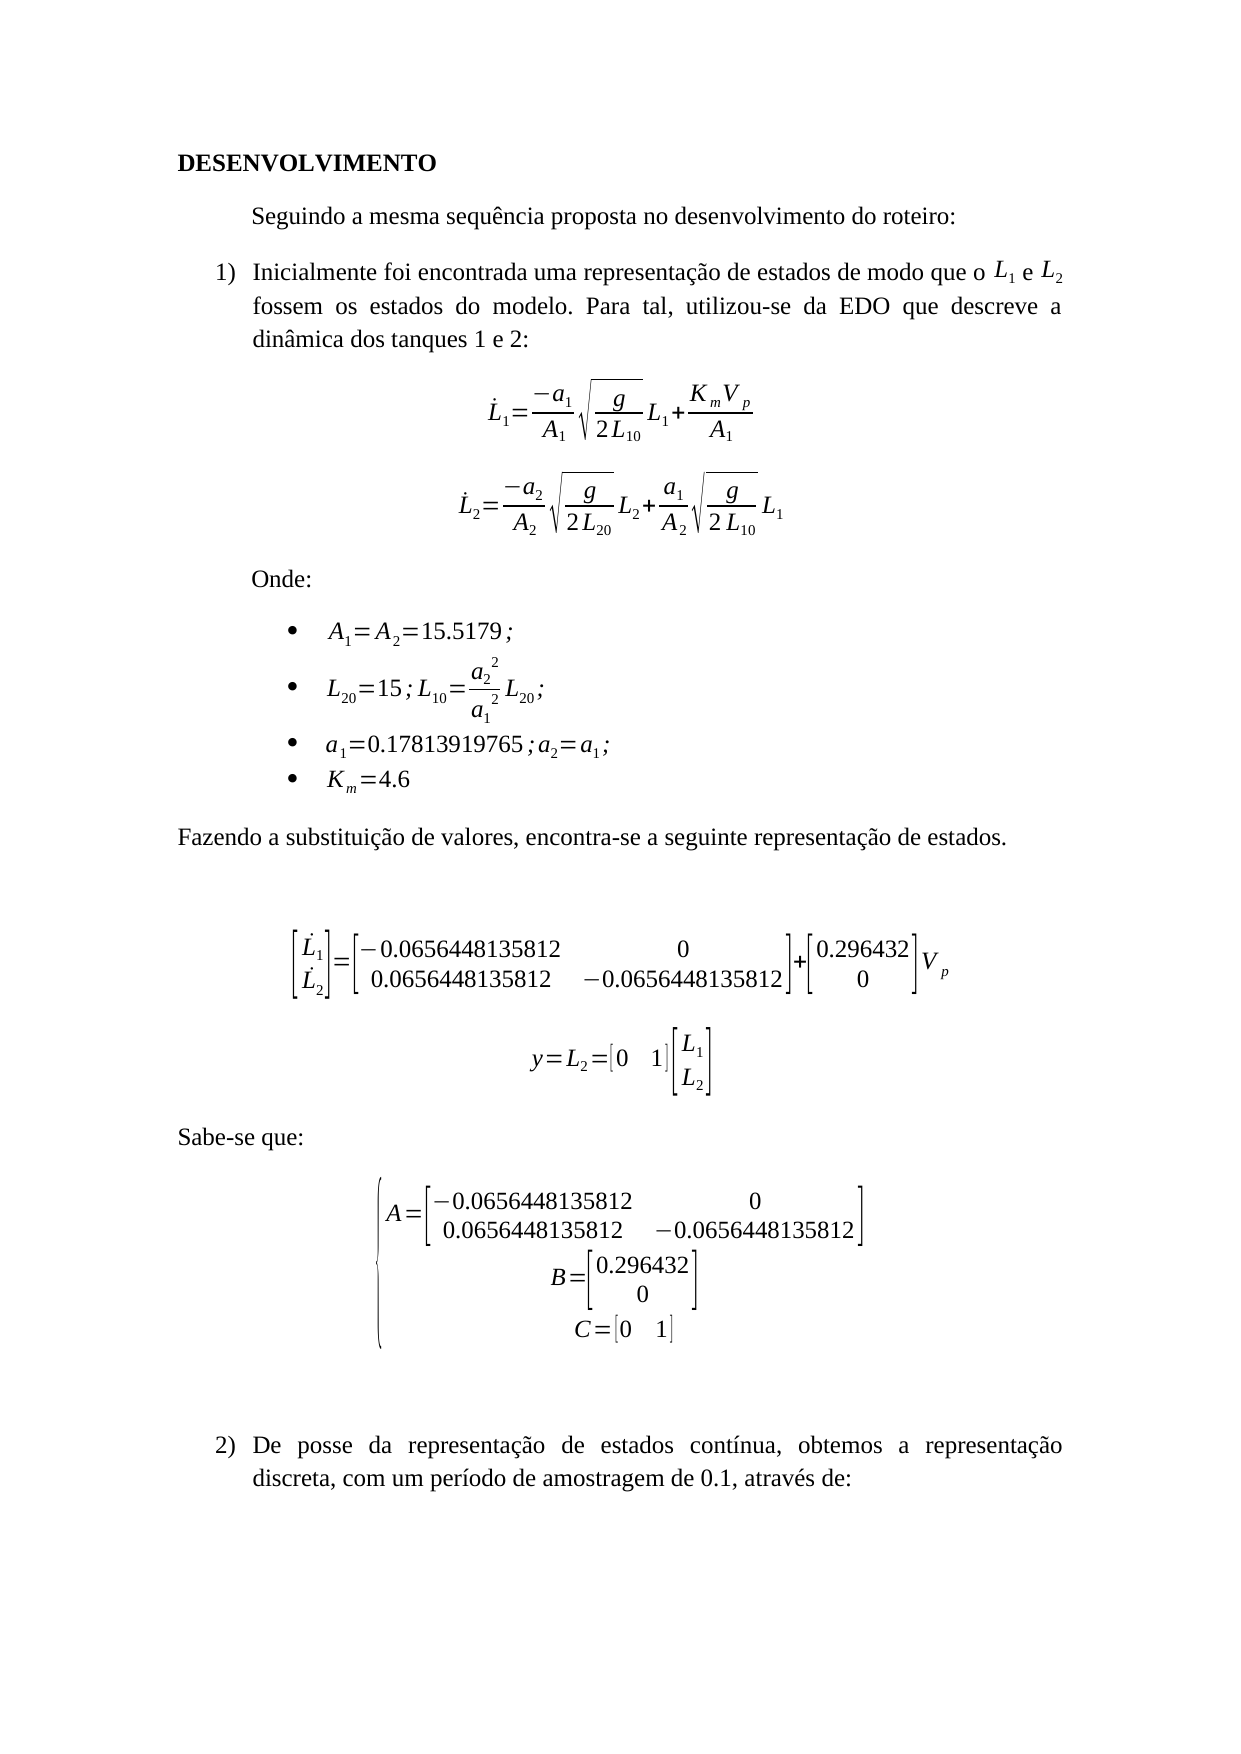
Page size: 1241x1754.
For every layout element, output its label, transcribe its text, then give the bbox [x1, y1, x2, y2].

text Sabe-se que: [177, 1122, 1063, 1151]
list De posse da representação de estados contínua, obtemos a representação discreta, com um período de amostragem de 0.1, através de: [215, 1430, 1063, 1492]
text DESENVOLVIMENTO [177, 148, 1063, 176]
text Seguindo a mesma sequência proposta no desenvolvimento do roteiro: [177, 201, 1063, 230]
text Onde: [177, 564, 1063, 593]
text Fazendo a substituição de valores, encontra-se a seguinte representação de estados. [177, 822, 1063, 850]
list Inicialmente foi encontrada uma representação de estados de modo que o e fossem os estados do modelo. Para tal, utilizou-se da EDO que descreve a dinâmica dos tanques 1 e 2: [215, 255, 1063, 353]
